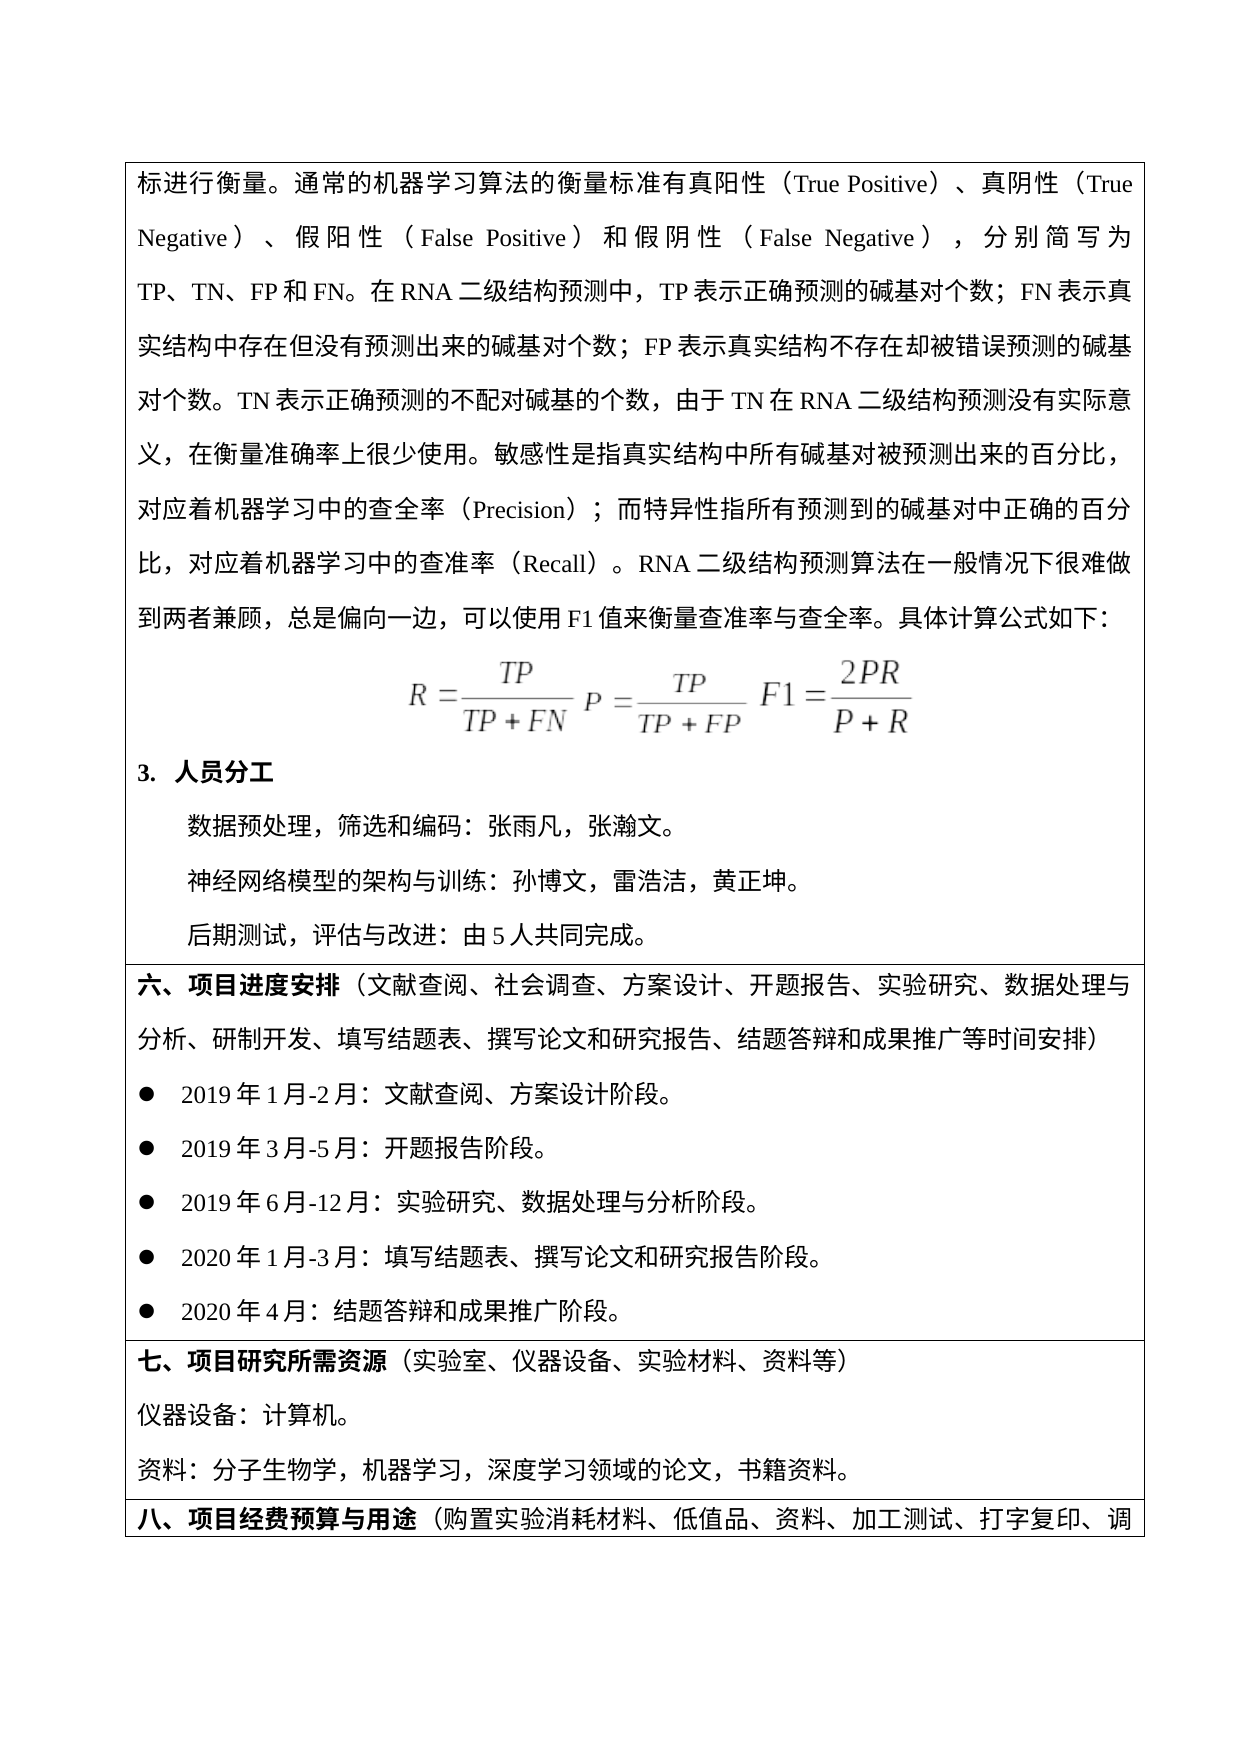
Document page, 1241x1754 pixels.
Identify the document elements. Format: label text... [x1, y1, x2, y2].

table_cell 六、项目进度安排（文献查阅、社会调查、方案设计、开题报告、实验研究、数据处理与分析、研制开发、填写结题表、撰写论文和研究报告、结题答辩和成果推广等时间安排） 2019年1月-2月：文献查阅、方案设计阶段。 2019年3月-5月：开题报告阶段。 2019年6月-12月：实验研究、数据处理与分析阶段。 2020年1月-3月：填写结题表、撰写论文和研究报告阶段。 2020年4月：结题答辩和成果推广阶段。 [126, 965, 1144, 1340]
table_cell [126, 1500, 1144, 1536]
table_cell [126, 163, 1144, 964]
table_cell 七、项目研究所需资源（实验室、仪器设备、实验材料、资料等） 仪器设备：计算机。 资料：分子生物学，机器学习，深度学习领域的论文，书籍资料。 [126, 1341, 1144, 1499]
